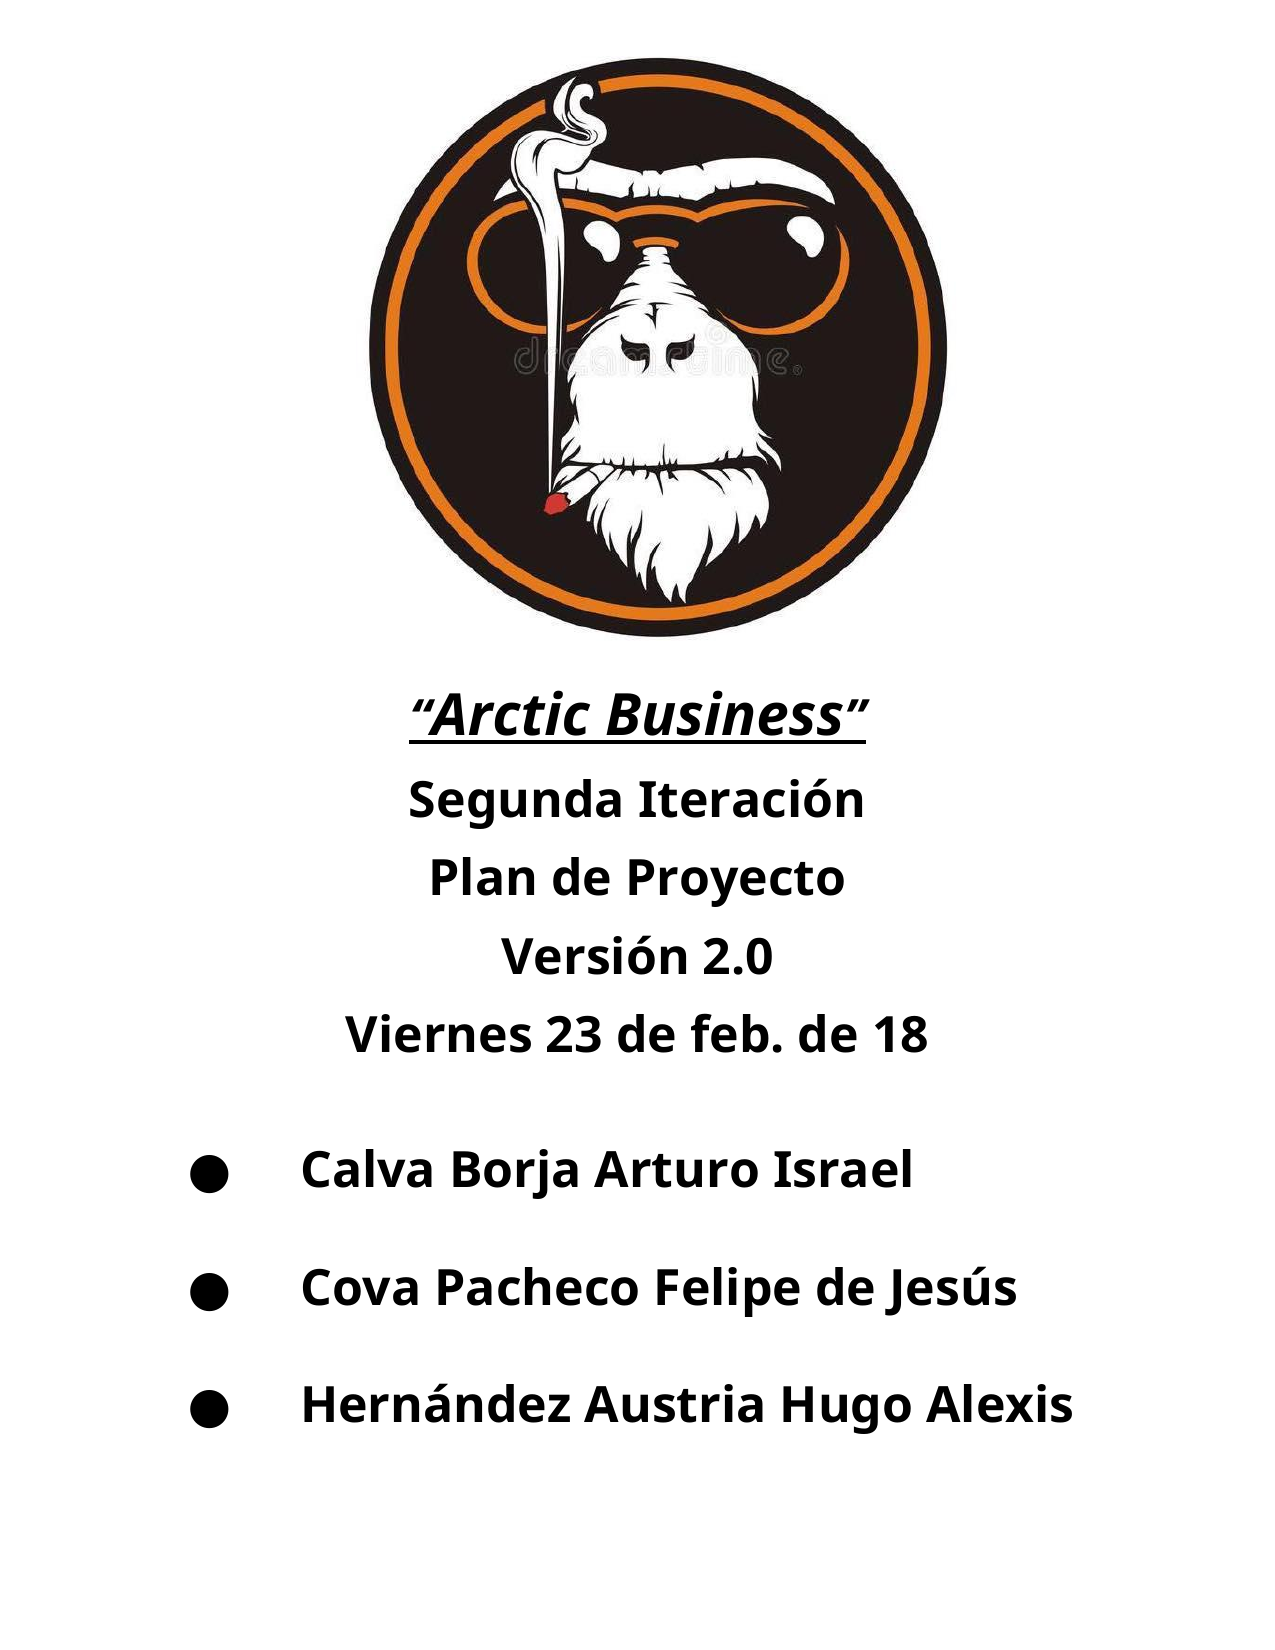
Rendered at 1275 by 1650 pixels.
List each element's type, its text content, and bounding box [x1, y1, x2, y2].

text Versión 2.0 [150, 921, 1125, 989]
list Calva Borja Arturo Israel [187, 1113, 1125, 1216]
picture [356, 56, 957, 641]
text “Arctic Business” [150, 673, 1125, 752]
text Segunda Iteración [150, 764, 1125, 832]
text Viernes 23 de feb. de 18 [150, 999, 1125, 1067]
text Plan de Proyecto [150, 842, 1125, 911]
list Cova Pacheco Felipe de Jesús [187, 1231, 1125, 1334]
list Hernández Austria Hugo Alexis [187, 1349, 1125, 1451]
